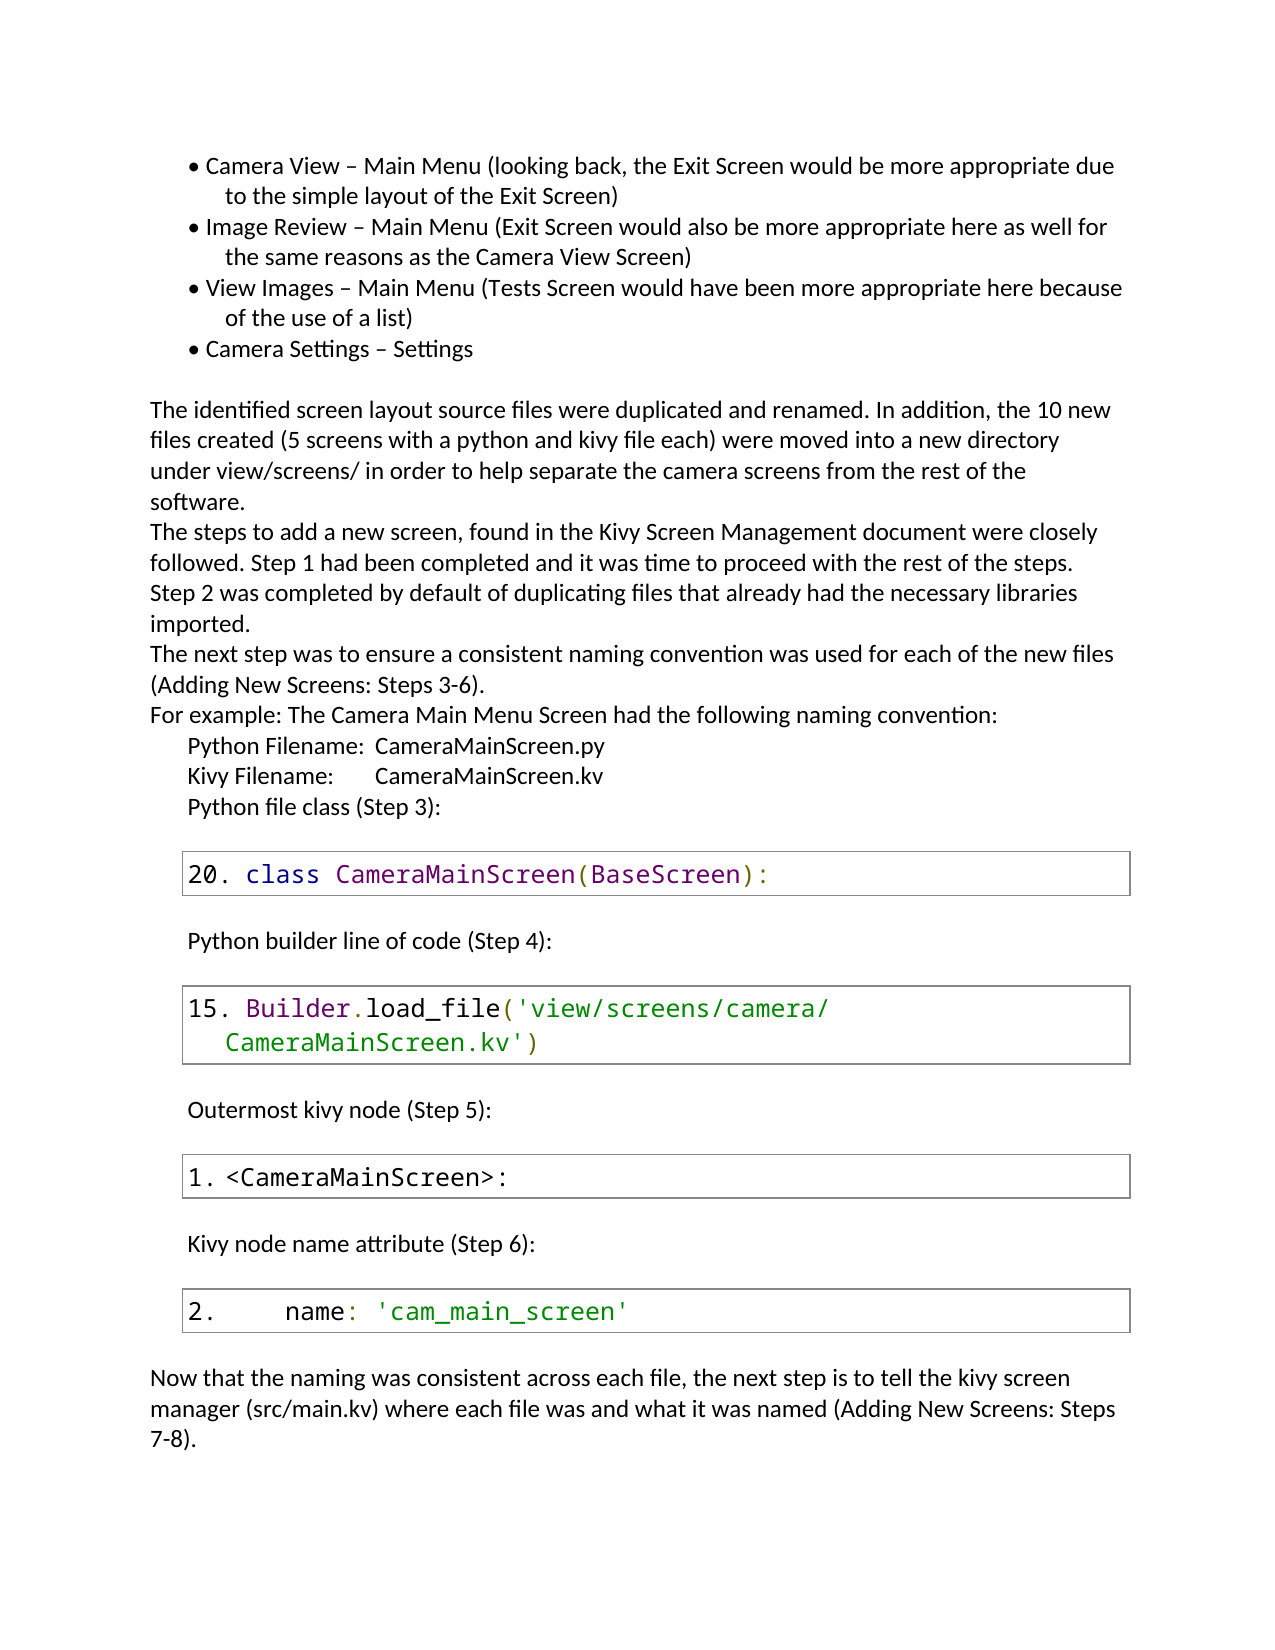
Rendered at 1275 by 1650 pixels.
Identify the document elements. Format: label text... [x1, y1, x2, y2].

text • View Images – Main Menu (Tests Screen would have been more appropriate here because of the use of a list) [187, 272, 1125, 333]
text The steps to add a new screen, found in the Kivy Screen Management document were closely followed. Step 1 had been completed and it was time to proceed with the rest of the steps. Step 2 was completed by default of duplicating files that already had the necessary libraries imported. [150, 516, 1125, 638]
list Builder.load_file('view/screens/camera/CameraMainScreen.kv') [183, 987, 1129, 1063]
text • Image Review – Main Menu (Exit Screen would also be more appropriate here as well for the same reasons as the Camera View Screen) [187, 211, 1125, 272]
list class CameraMainScreen(BaseScreen): [183, 852, 1129, 895]
list <CameraMainScreen>: [183, 1155, 1129, 1197]
text Outermost kivy node (Step 5): [187, 1094, 1125, 1124]
text The next step was to ensure a consistent naming convention was used for each of the new files (Adding New Screens: Steps 3-6). [150, 638, 1125, 699]
text • Camera Settings – Settings [187, 333, 1125, 364]
text Python builder line of code (Step 4): [187, 925, 1125, 956]
text • Camera View – Main Menu (looking back, the Exit Screen would be more appropriate due to the simple layout of the Exit Screen) [187, 150, 1125, 211]
text Python file class (Step 3): [187, 791, 1125, 821]
text Kivy node name attribute (Step 6): [187, 1228, 1125, 1259]
text Kivy Filename: CameraMainScreen.kv [187, 760, 1125, 791]
text Python Filename: CameraMainScreen.py [187, 730, 1125, 760]
list name: 'cam_main_screen' [183, 1290, 1129, 1332]
text Now that the naming was consistent across each file, the next step is to tell the kivy screen manager (src/main.kv) where each file was and what it was named (Adding New Screens: Steps 7-8). [150, 1362, 1125, 1454]
text The identified screen layout source files were duplicated and renamed. In addition, the 10 new files created (5 screens with a python and kivy file each) were moved into a new directory under view/screens/ in order to help separate the camera screens from the rest of the software. [150, 394, 1125, 516]
text For example: The Camera Main Menu Screen had the following naming convention: [150, 699, 1125, 730]
